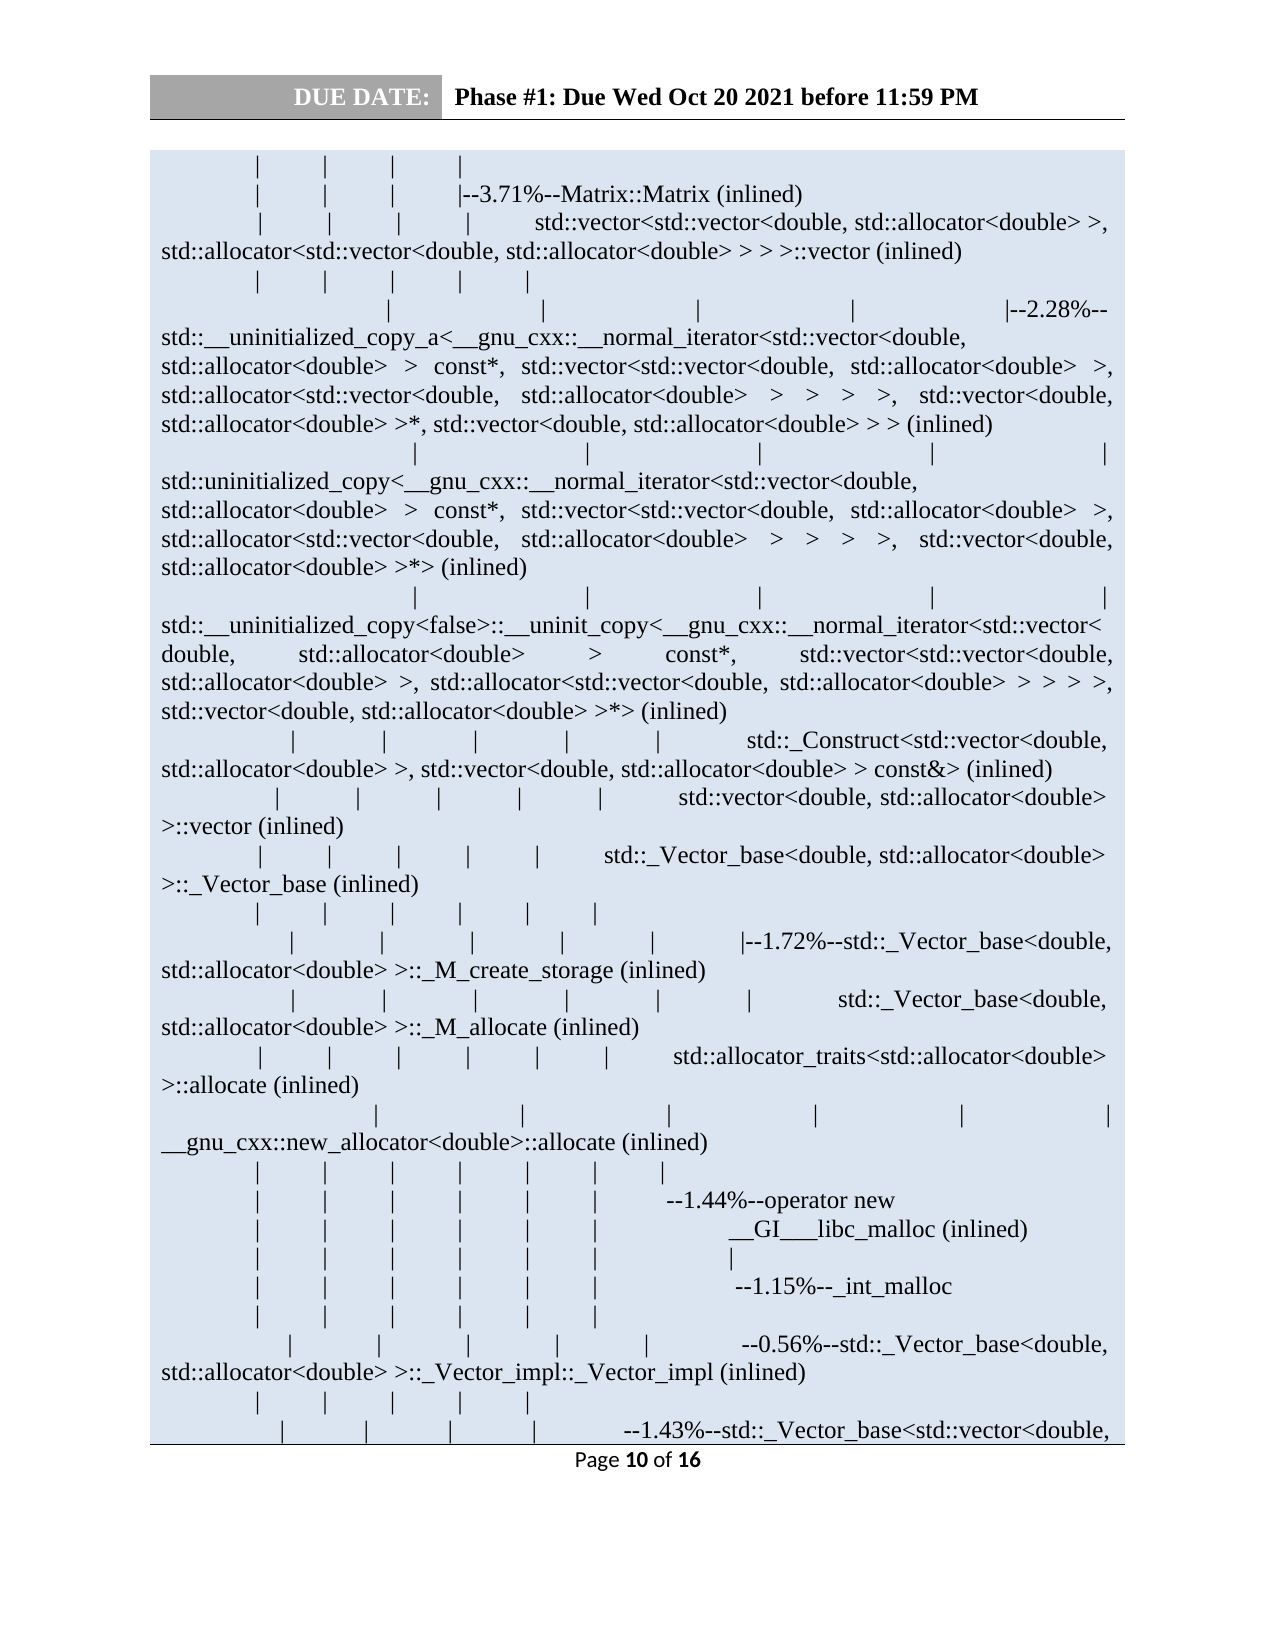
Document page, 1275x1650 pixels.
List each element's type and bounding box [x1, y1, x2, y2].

table_header [150, 150, 1125, 1444]
